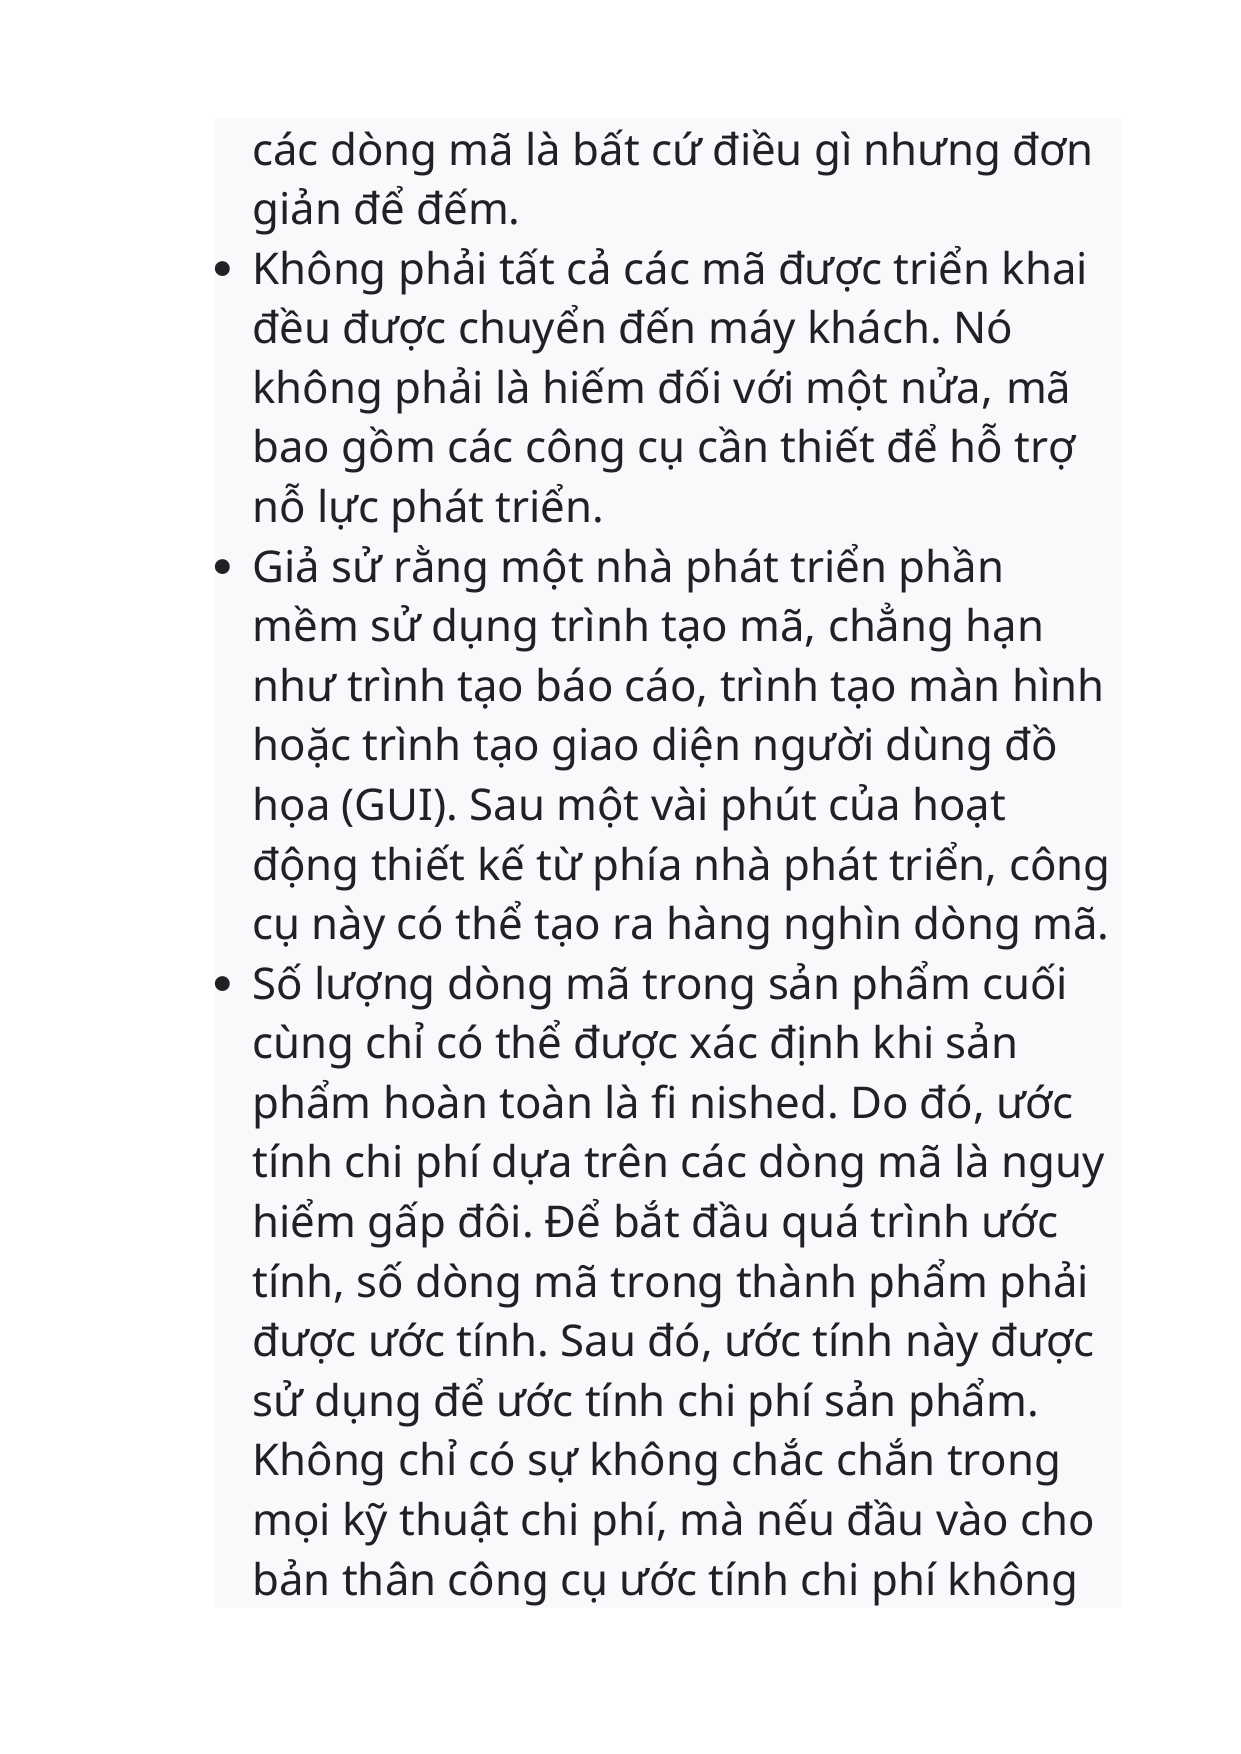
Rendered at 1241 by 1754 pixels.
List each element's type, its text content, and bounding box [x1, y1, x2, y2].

list Không phải tất cả các mã được triển khai đều được chuyển đến máy khách. Nó không phải là hiếm đối với một nửa, mã bao gồm các công cụ cần thiết để hỗ trợ nỗ lực phát triển. [215, 237, 1122, 535]
list Giả sử rằng một nhà phát triển phần mềm sử dụng trình tạo mã, chẳng hạn như trình tạo báo cáo, trình tạo màn hình hoặc trình tạo giao diện người dùng đồ họa (GUI). Sau một vài phút của hoạt động thiết kế từ phía nhà phát triển, công cụ này có thể tạo ra hàng nghìn dòng mã. [215, 535, 1122, 952]
